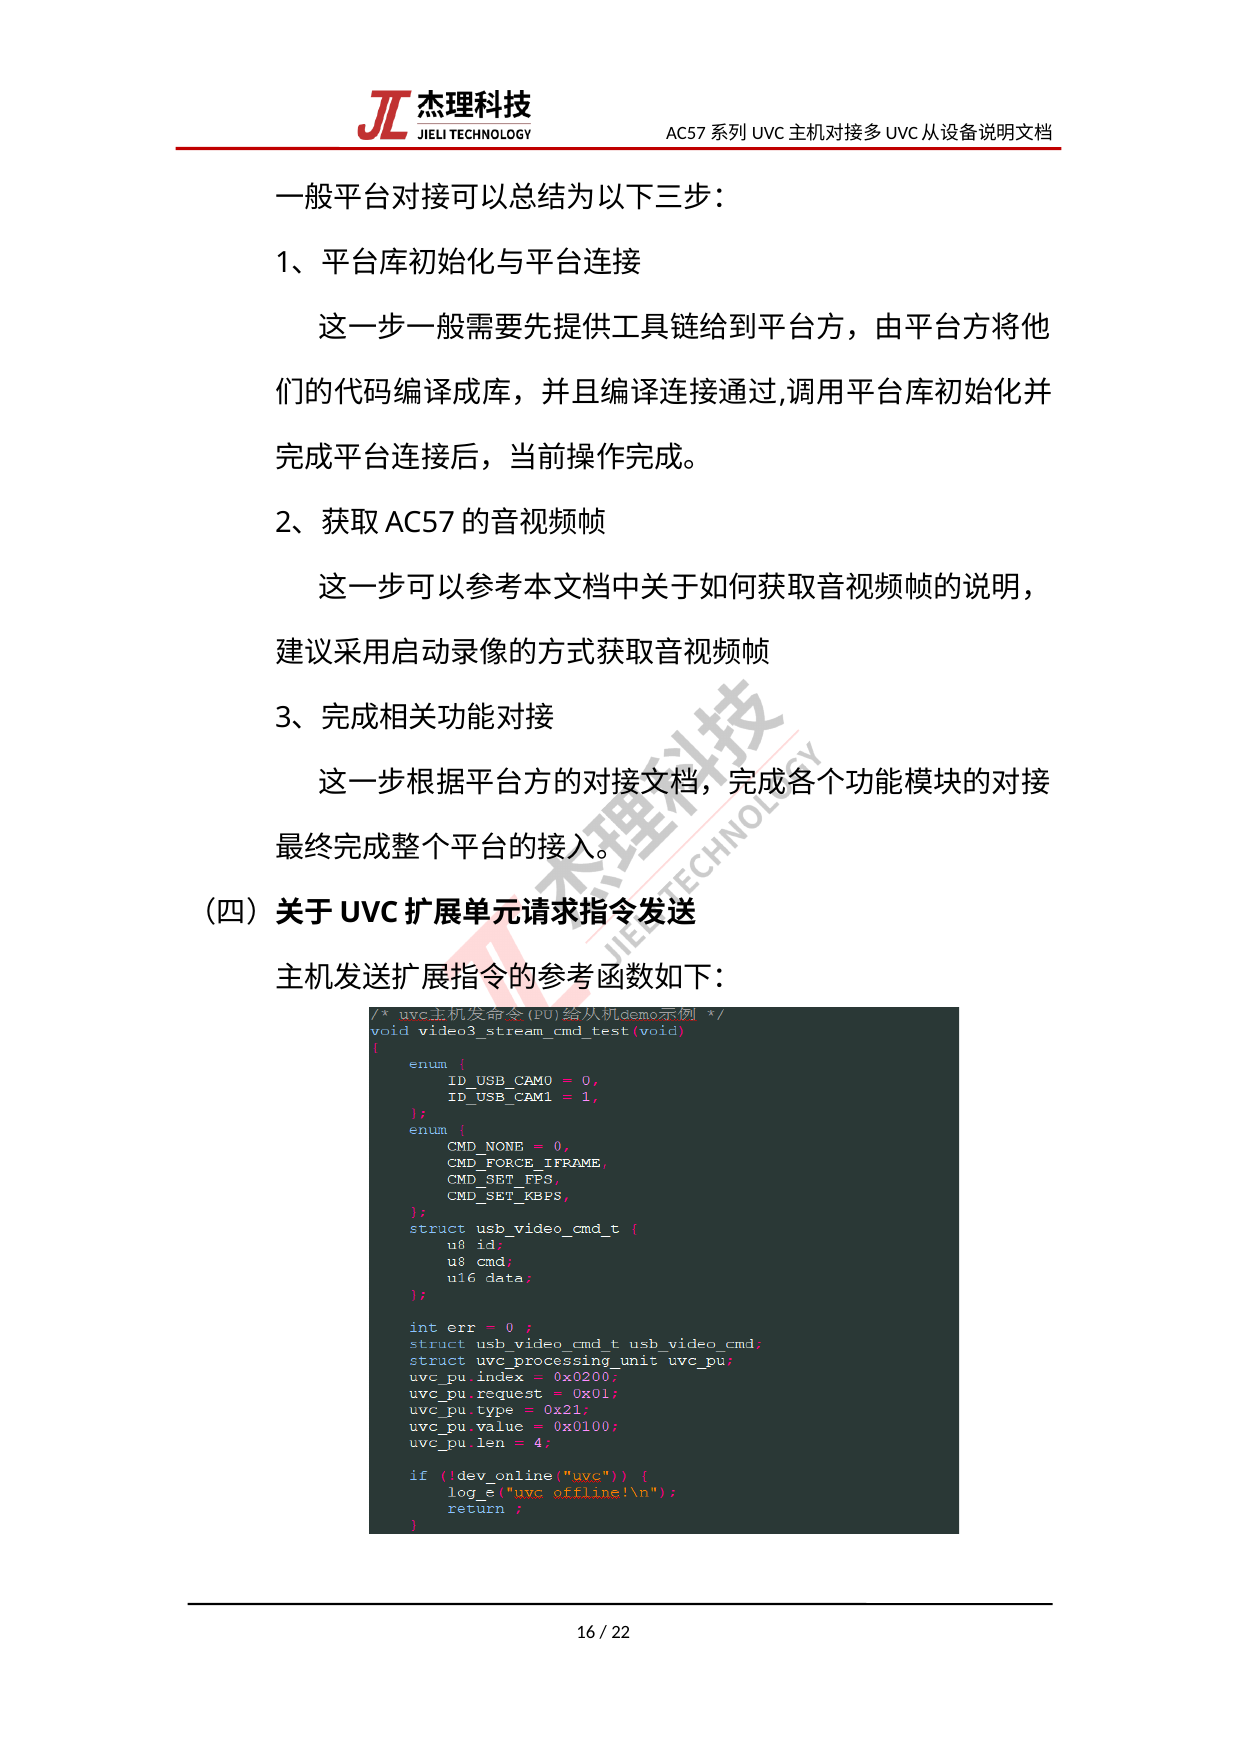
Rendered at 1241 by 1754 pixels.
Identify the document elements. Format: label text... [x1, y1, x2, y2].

list 主机发送扩展指令的参考函数如下： [231, 942, 1053, 1007]
list 关于UVC扩展单元请求指令发送 [187, 877, 1053, 942]
picture [357, 90, 531, 140]
list 平台库初始化与平台连接 [231, 227, 1053, 292]
list 这一步一般需要先提供工具链给到平台方，由平台方将他们的代码编译成库，并且编译连接通过,调用平台库初始化并完成平台连接后，当前操作完成。 [275, 292, 1053, 487]
list 一般平台对接可以总结为以下三步： [231, 162, 1053, 227]
picture [368, 1007, 960, 1534]
list 这一步根据平台方的对接文档，完成各个功能模块的对接，最终完成整个平台的接入。 [275, 747, 1053, 877]
list 获取AC57的音视频帧 [231, 487, 1053, 552]
list 完成相关功能对接 [231, 682, 1053, 747]
list 这一步可以参考本文档中关于如何获取音视频帧的说明，建议采用启动录像的方式获取音视频帧 [275, 552, 1053, 682]
